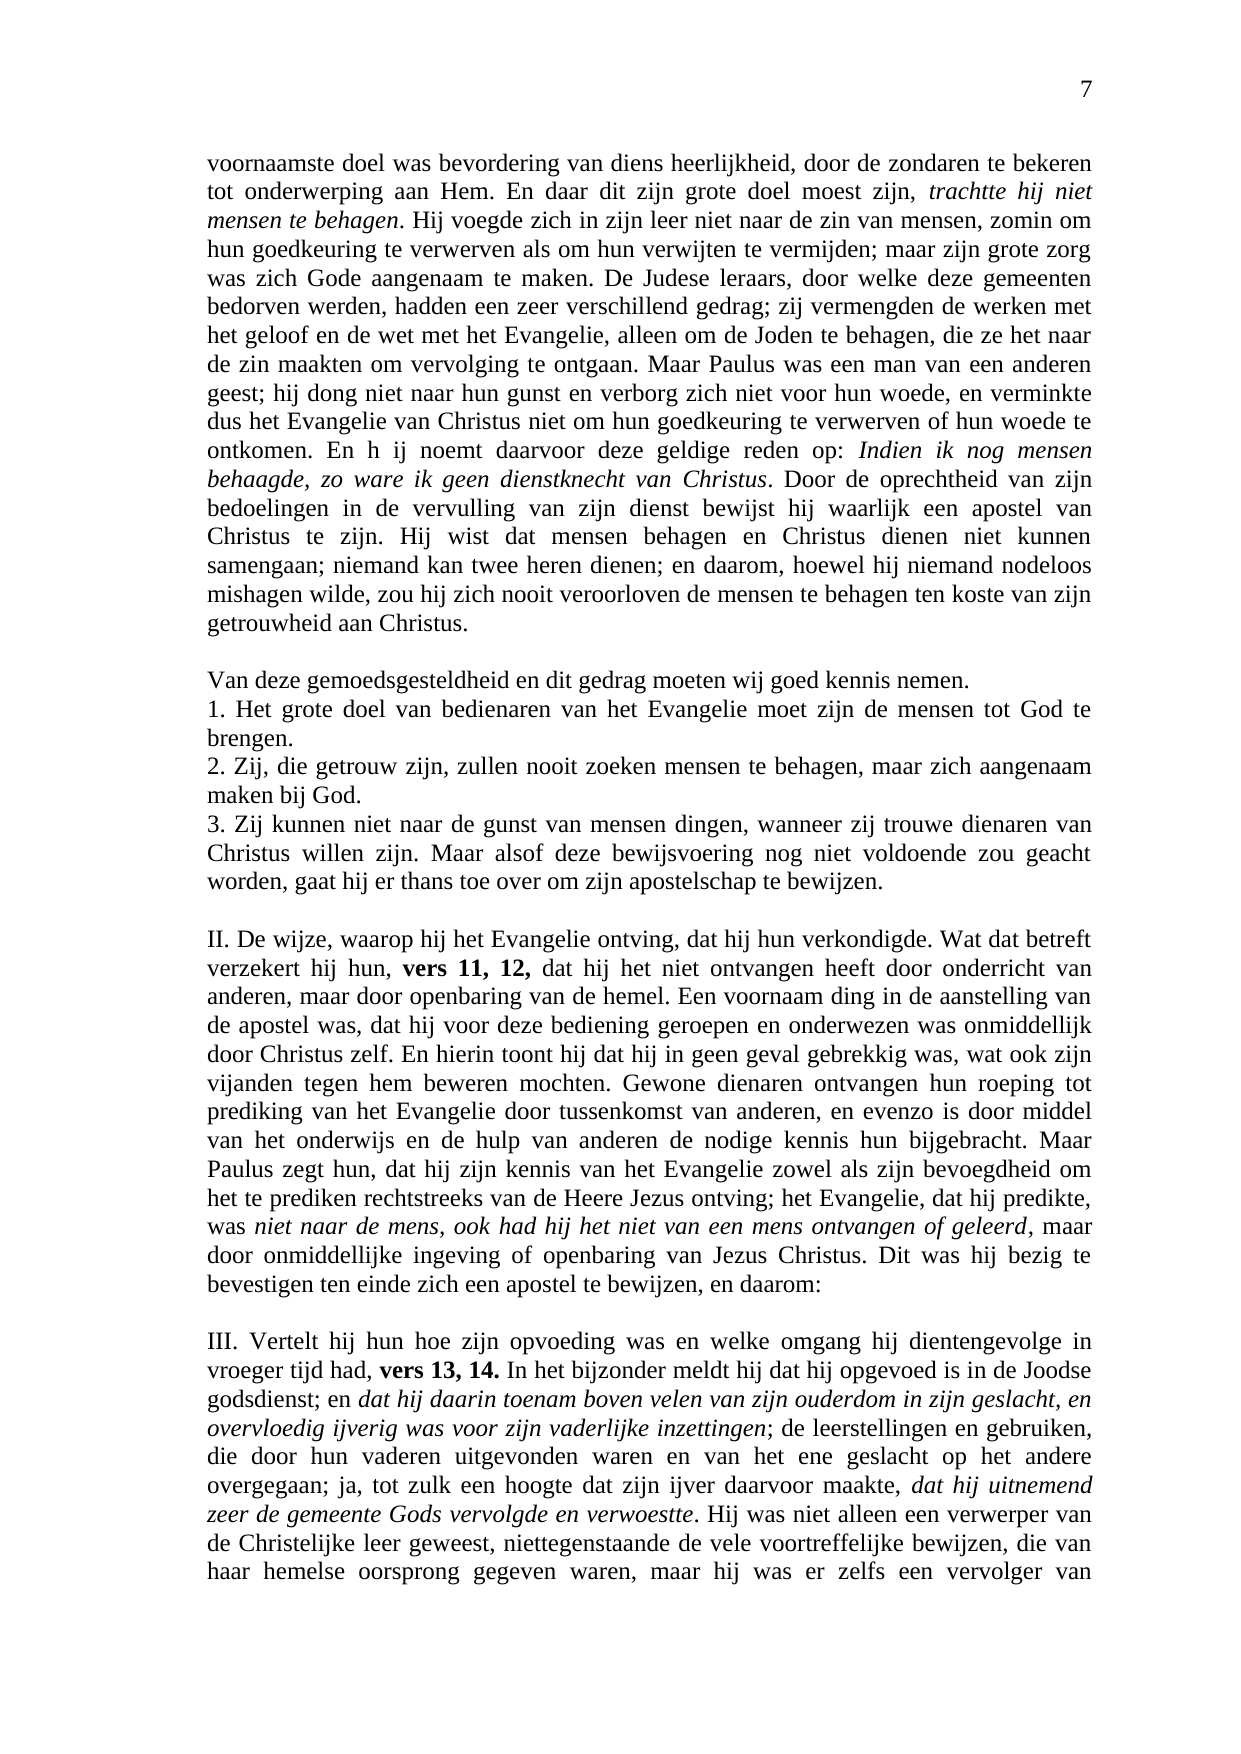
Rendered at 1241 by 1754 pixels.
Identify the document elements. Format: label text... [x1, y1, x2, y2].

text 2. Zij, die getrouw zijn, zullen nooit zoeken mensen te behagen, maar zich aangenaam maken bij God. [207, 751, 1092, 809]
text II. De wijze, waarop hij het Evangelie ontving, dat hij hun verkondigde. Wat dat betreft verzekert hij hun, vers 11, 12, dat hij het niet ontvangen heeft door onderricht van anderen, maar door openbaring van de hemel. Een voornaam ding in de aanstelling van de apostel was, dat hij voor deze bediening geroepen en onderwezen was onmiddellijk door Christus zelf. En hierin toont hij dat hij in geen geval gebrekkig was, wat ook zijn vijanden tegen hem beweren mochten. Gewone dienaren ontvangen hun roeping tot prediking van het Evangelie door tussenkomst van anderen, en evenzo is door middel van het onderwijs en de hulp van anderen de nodige kennis hun bijgebracht. Maar Paulus zegt hun, dat hij zijn kennis van het Evangelie zowel als zijn bevoegdheid om het te prediken rechtstreeks van de Heere Jezus ontving; het Evangelie, dat hij predikte, was niet naar de mens, ook had hij het niet van een mens ontvangen of geleerd, maar door onmiddellijke ingeving of openbaring van Jezus Christus. Dit was hij bezig te bevestigen ten einde zich een apostel te bewijzen, en daarom: [207, 924, 1092, 1298]
text 3. Zij kunnen niet naar de gunst van mensen dingen, wanneer zij trouwe dienaren van Christus willen zijn. Maar alsof deze bewijsvoering nog niet voldoende zou geacht worden, gaat hij er thans toe over om zijn apostelschap te bewijzen. [207, 809, 1092, 895]
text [207, 148, 1092, 636]
text 1. Het grote doel van bedienaren van het Evangelie moet zijn de mensen tot God te brengen. [207, 694, 1092, 751]
text Van deze gemoedsgesteldheid en dit gedrag moeten wij goed kennis nemen. [207, 665, 1092, 694]
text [207, 1326, 1092, 1585]
